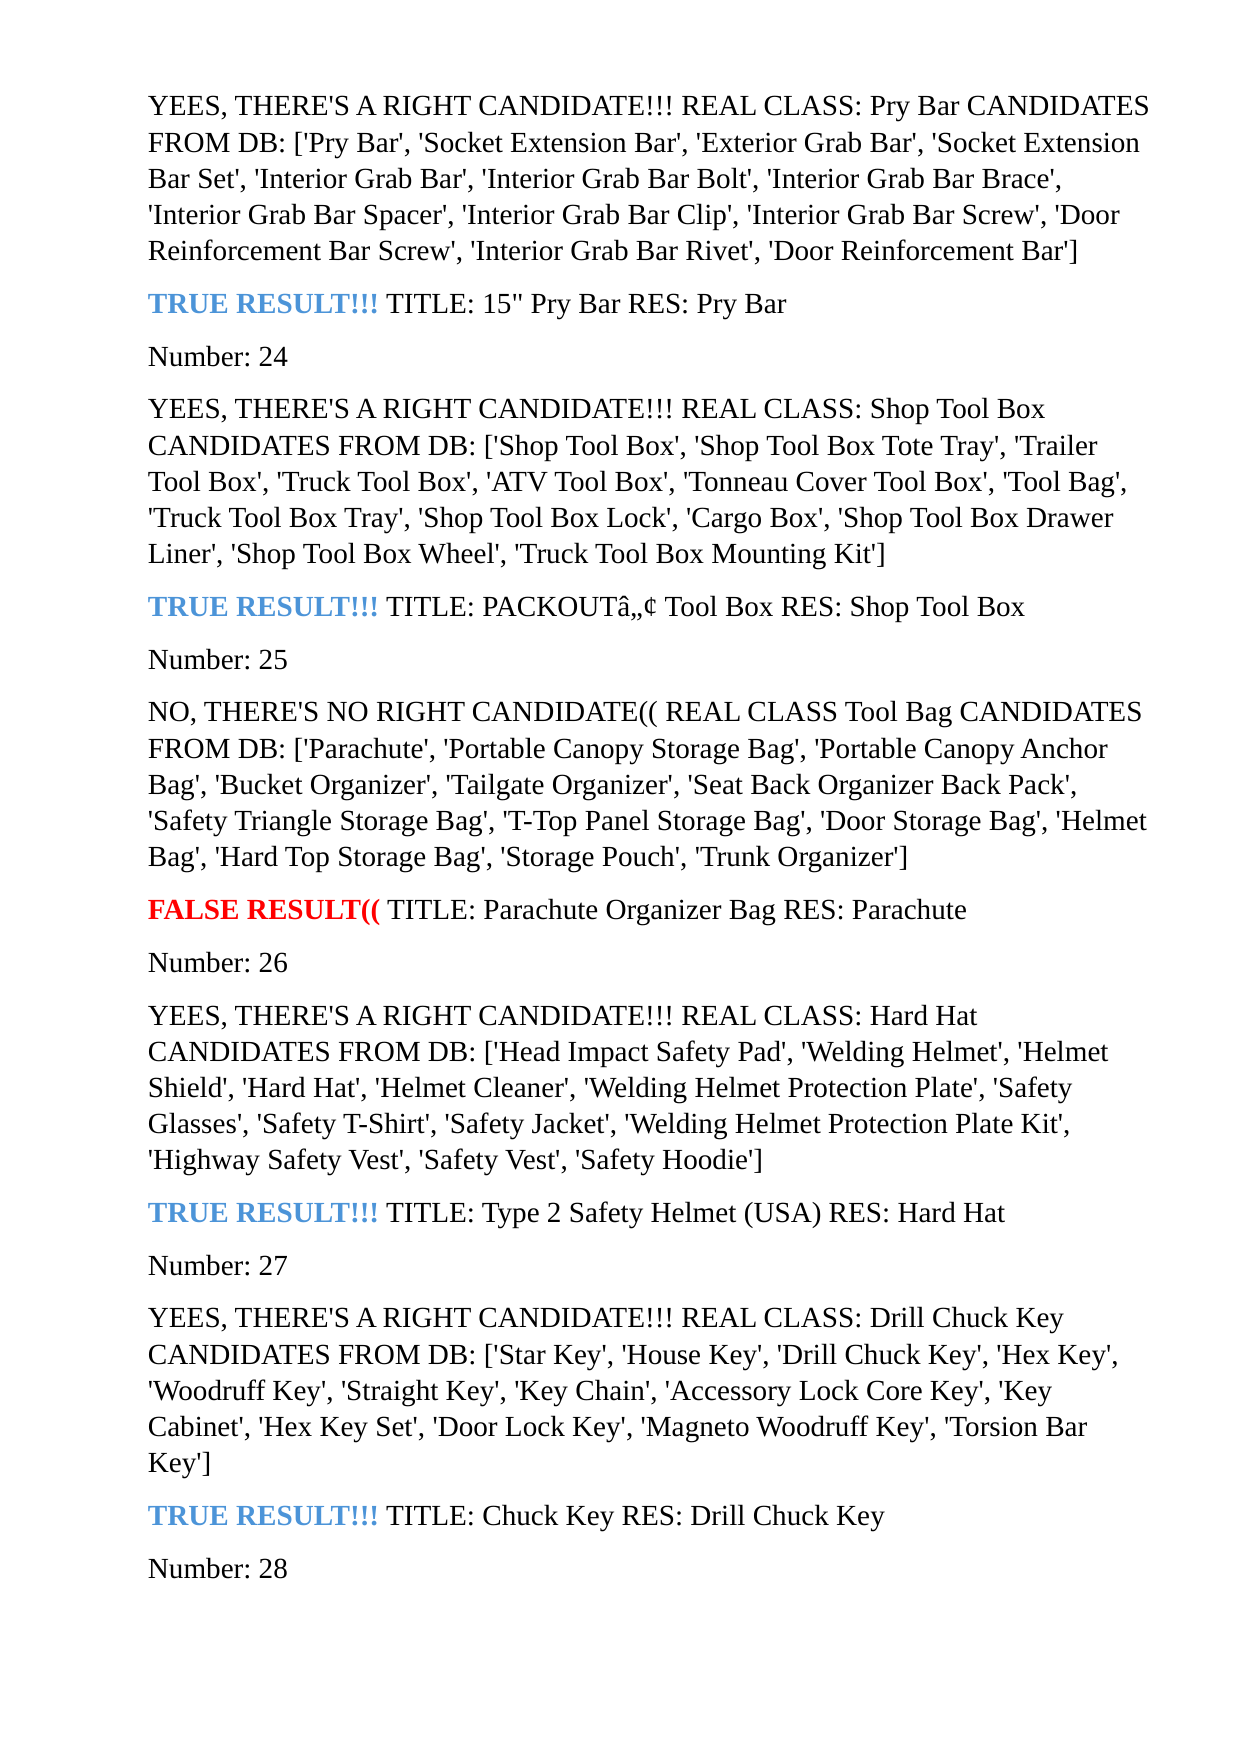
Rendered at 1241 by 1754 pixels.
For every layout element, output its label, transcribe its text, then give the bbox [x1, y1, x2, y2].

text NO, THERE'S NO RIGHT CANDIDATE(( REAL CLASS Tool Bag CANDIDATES FROM DB: ['Parachute', 'Portable Canopy Storage Bag', 'Portable Canopy Anchor Bag', 'Bucket Organizer', 'Tailgate Organizer', 'Seat Back Organizer Back Pack', 'Safety Triangle Storage Bag', 'T-Top Panel Storage Bag', 'Door Storage Bag', 'Helmet Bag', 'Hard Top Storage Bag', 'Storage Pouch', 'Trunk Organizer'] [148, 694, 1152, 873]
text YEES, THERE'S A RIGHT CANDIDATE!!! REAL CLASS: Hard Hat CANDIDATES FROM DB: ['Head Impact Safety Pad', 'Welding Helmet', 'Helmet Shield', 'Hard Hat', 'Helmet Cleaner', 'Welding Helmet Protection Plate', 'Safety Glasses', 'Safety T-Shirt', 'Safety Jacket', 'Welding Helmet Protection Plate Kit', 'Highway Safety Vest', 'Safety Vest', 'Safety Hoodie'] [148, 998, 1152, 1176]
text FALSE RESULT(( TITLE: Parachute Organizer Bag RES: Parachute [148, 892, 1152, 926]
text TRUE RESULT!!! TITLE: 15" Pry Bar RES: Pry Bar [148, 286, 1152, 319]
text Number: 26 [148, 945, 1152, 978]
text YEES, THERE'S A RIGHT CANDIDATE!!! REAL CLASS: Shop Tool Box CANDIDATES FROM DB: ['Shop Tool Box', 'Shop Tool Box Tote Tray', 'Trailer Tool Box', 'Truck Tool Box', 'ATV Tool Box', 'Tonneau Cover Tool Box', 'Tool Bag', 'Truck Tool Box Tray', 'Shop Tool Box Lock', 'Cargo Box', 'Shop Tool Box Drawer Liner', 'Shop Tool Box Wheel', 'Truck Tool Box Mounting Kit'] [148, 392, 1152, 570]
text Number: 24 [148, 339, 1152, 372]
text TRUE RESULT!!! TITLE: Type 2 Safety Helmet (USA) RES: Hard Hat [148, 1195, 1152, 1228]
text YEES, THERE'S A RIGHT CANDIDATE!!! REAL CLASS: Drill Chuck Key CANDIDATES FROM DB: ['Star Key', 'House Key', 'Drill Chuck Key', 'Hex Key', 'Woodruff Key', 'Straight Key', 'Key Chain', 'Accessory Lock Core Key', 'Key Cabinet', 'Hex Key Set', 'Door Lock Key', 'Magneto Woodruff Key', 'Torsion Bar Key'] [148, 1301, 1152, 1479]
text Number: 25 [148, 642, 1152, 675]
text TRUE RESULT!!! TITLE: PACKOUTâ„¢ Tool Box RES: Shop Tool Box [148, 589, 1152, 622]
text TRUE RESULT!!! TITLE: Chuck Key RES: Drill Chuck Key [148, 1498, 1152, 1532]
text YEES, THERE'S A RIGHT CANDIDATE!!! REAL CLASS: Pry Bar CANDIDATES FROM DB: ['Pry Bar', 'Socket Extension Bar', 'Exterior Grab Bar', 'Socket Extension Bar Set', 'Interior Grab Bar', 'Interior Grab Bar Bolt', 'Interior Grab Bar Brace', 'Interior Grab Bar Spacer', 'Interior Grab Bar Clip', 'Interior Grab Bar Screw', 'Door Reinforcement Bar Screw', 'Interior Grab Bar Rivet', 'Door Reinforcement Bar'] [148, 88, 1152, 267]
text Number: 28 [148, 1551, 1152, 1584]
text Number: 27 [148, 1248, 1152, 1281]
